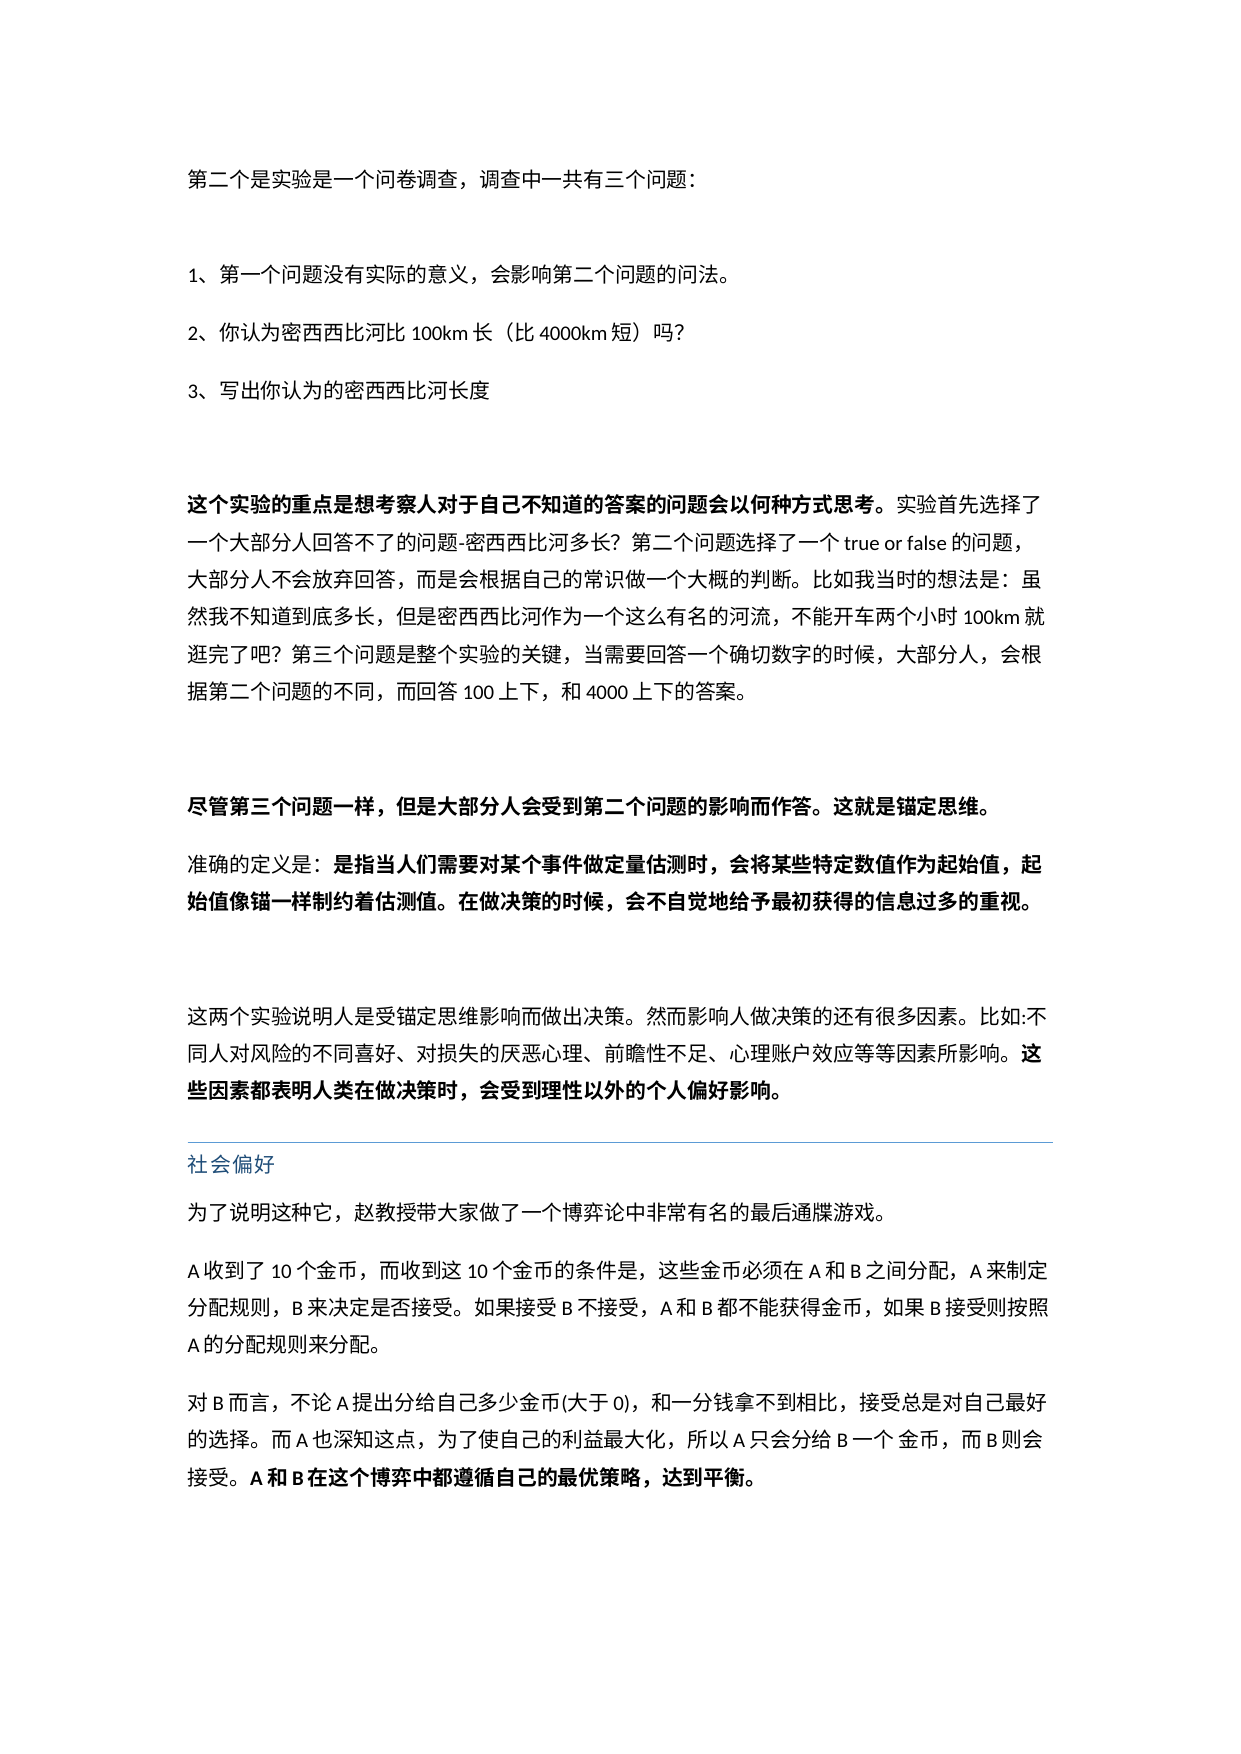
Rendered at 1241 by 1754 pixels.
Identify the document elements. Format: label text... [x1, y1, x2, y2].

text A收到了10个金币，而收到这10个金币的条件是，这些金币必须在A和B之间分配，A来制定分配规则，B来决定是否接受。如果接受B不接受，A和B都不能获得金币，如果B接受则按照A的分配规则来分配。 [187, 1253, 1053, 1360]
text 尽管第三个问题一样，但是大部分人会受到第二个问题的影响而作答。这就是锚定思维。 [187, 789, 1053, 821]
text 2、你认为密西西比河比100km长（比4000km短）吗？ [187, 315, 1053, 347]
text 对B而言，不论A提出分给自己多少金币(大于0)，和一分钱拿不到相比，接受总是对自己最好的选择。而A也深知这点，为了使自己的利益最大化，所以A只会分给B一个 金币，而B则会接受。A和B在这个博弈中都遵循自己的最优策略，达到平衡。 [187, 1385, 1053, 1492]
text 为了说明这种它，赵教授带大家做了一个博弈论中非常有名的最后通牒游戏。 [187, 1195, 1053, 1227]
text 3、写出你认为的密西西比河长度 [187, 373, 1053, 405]
text 这个实验的重点是想考察人对于自己不知道的答案的问题会以何种方式思考。实验首先选择了一个大部分人回答不了的问题-密西西比河多长？第二个问题选择了一个true or false的问题，大部分人不会放弃回答，而是会根据自己的常识做一个大概的判断。比如我当时的想法是：虽然我不知道到底多长，但是密西西比河作为一个这么有名的河流，不能开车两个小时100km就逛完了吧？第三个问题是整个实验的关键，当需要回答一个确切数字的时候，大部分人，会根据第二个问题的不同，而回答100上下，和4000上下的答案。 [187, 488, 1053, 707]
text 1、第一个问题没有实际的意义，会影响第二个问题的问法。 [187, 220, 1053, 289]
text 第二个是实验是一个问卷调查，调查中一共有三个问题： [187, 162, 1053, 194]
subtitle 社会偏好 [187, 1143, 1053, 1180]
text 这两个实验说明人是受锚定思维影响而做出决策。然而影响人做决策的还有很多因素。比如:不同人对风险的不同喜好、对损失的厌恶心理、前瞻性不足、心理账户效应等等因素所影响。这些因素都表明人类在做决策时，会受到理性以外的个人偏好影响。 [187, 999, 1053, 1106]
text 准确的定义是：是指当人们需要对某个事件做定量估测时，会将某些特定数值作为起始值，起始值像锚一样制约着估测值。在做决策的时候，会不自觉地给予最初获得的信息过多的重视。 [187, 847, 1053, 917]
